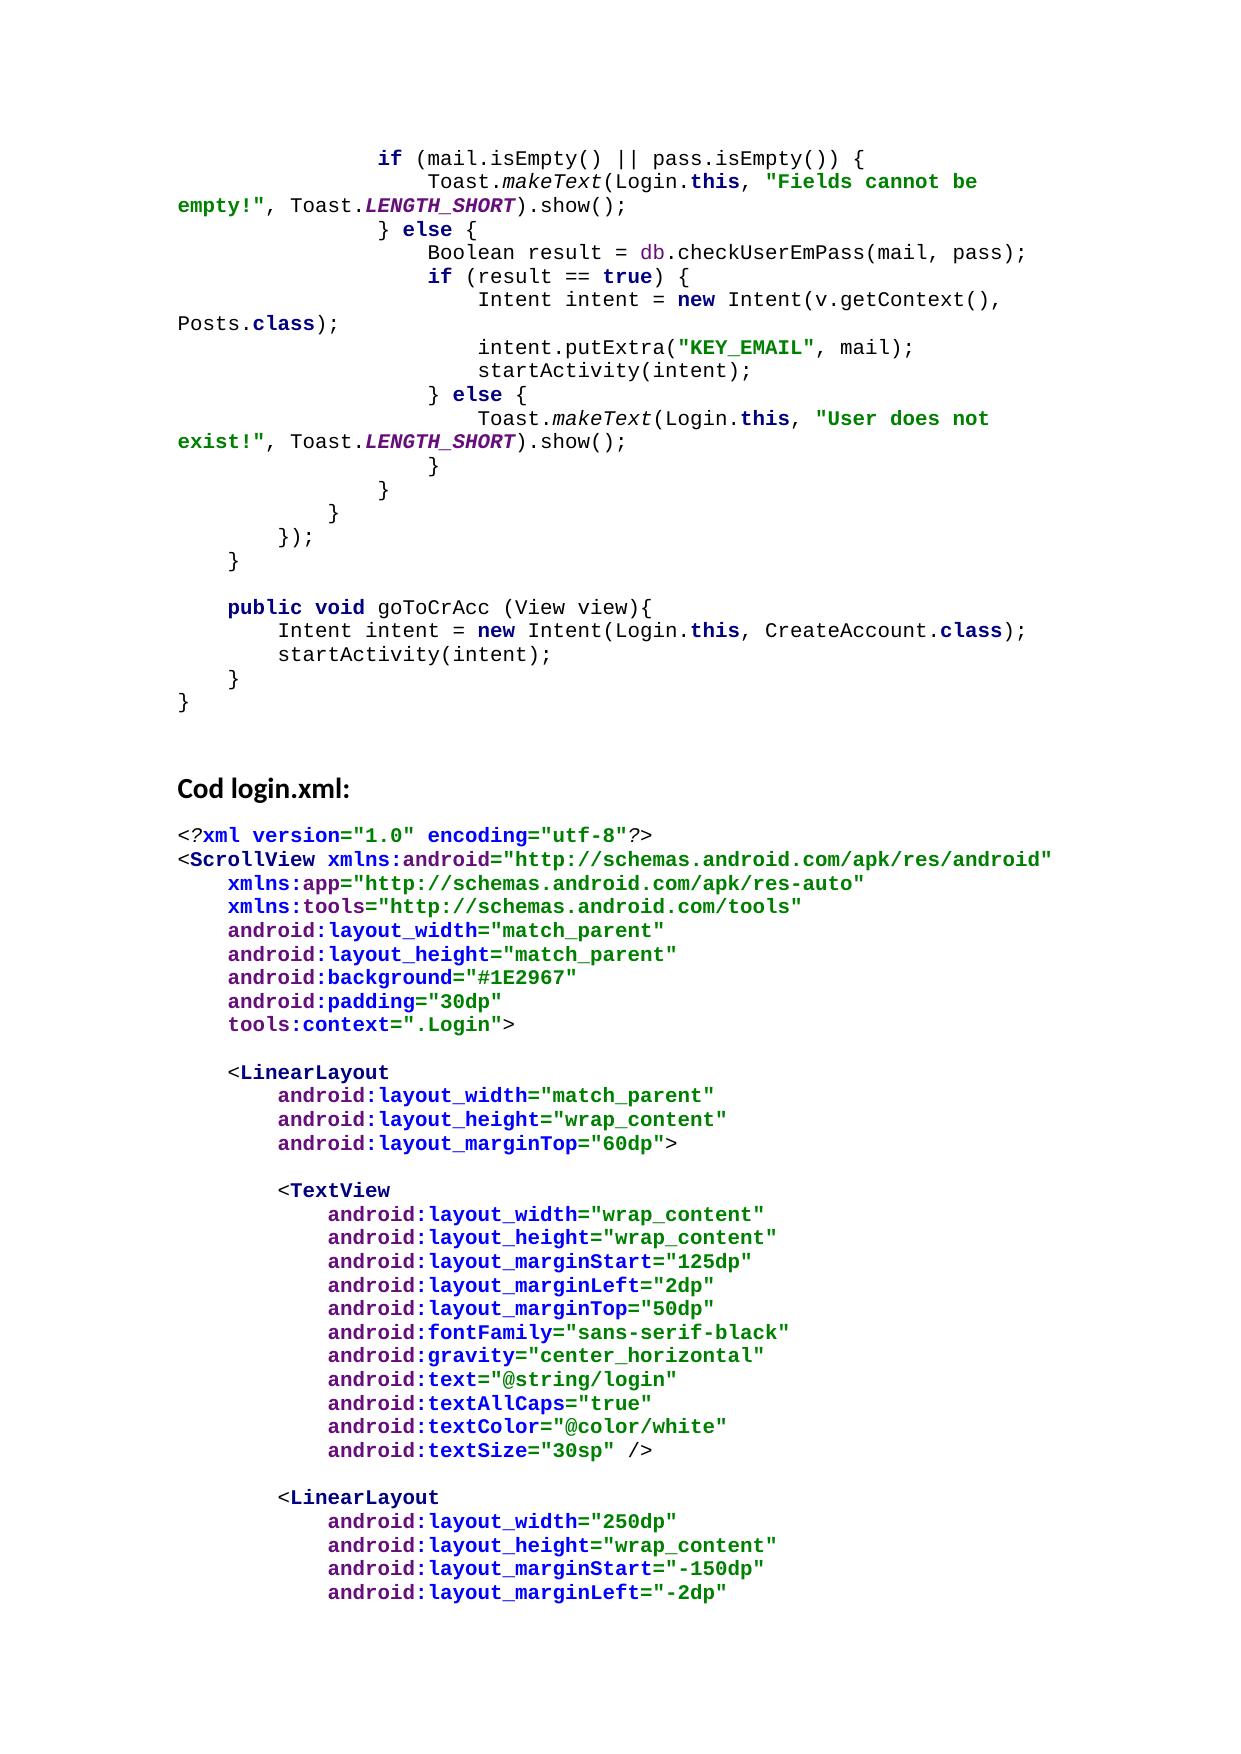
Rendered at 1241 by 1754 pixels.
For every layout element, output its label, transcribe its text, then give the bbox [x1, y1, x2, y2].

text Cod login.xml: [177, 770, 1063, 806]
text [177, 825, 1063, 1606]
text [177, 148, 1063, 715]
